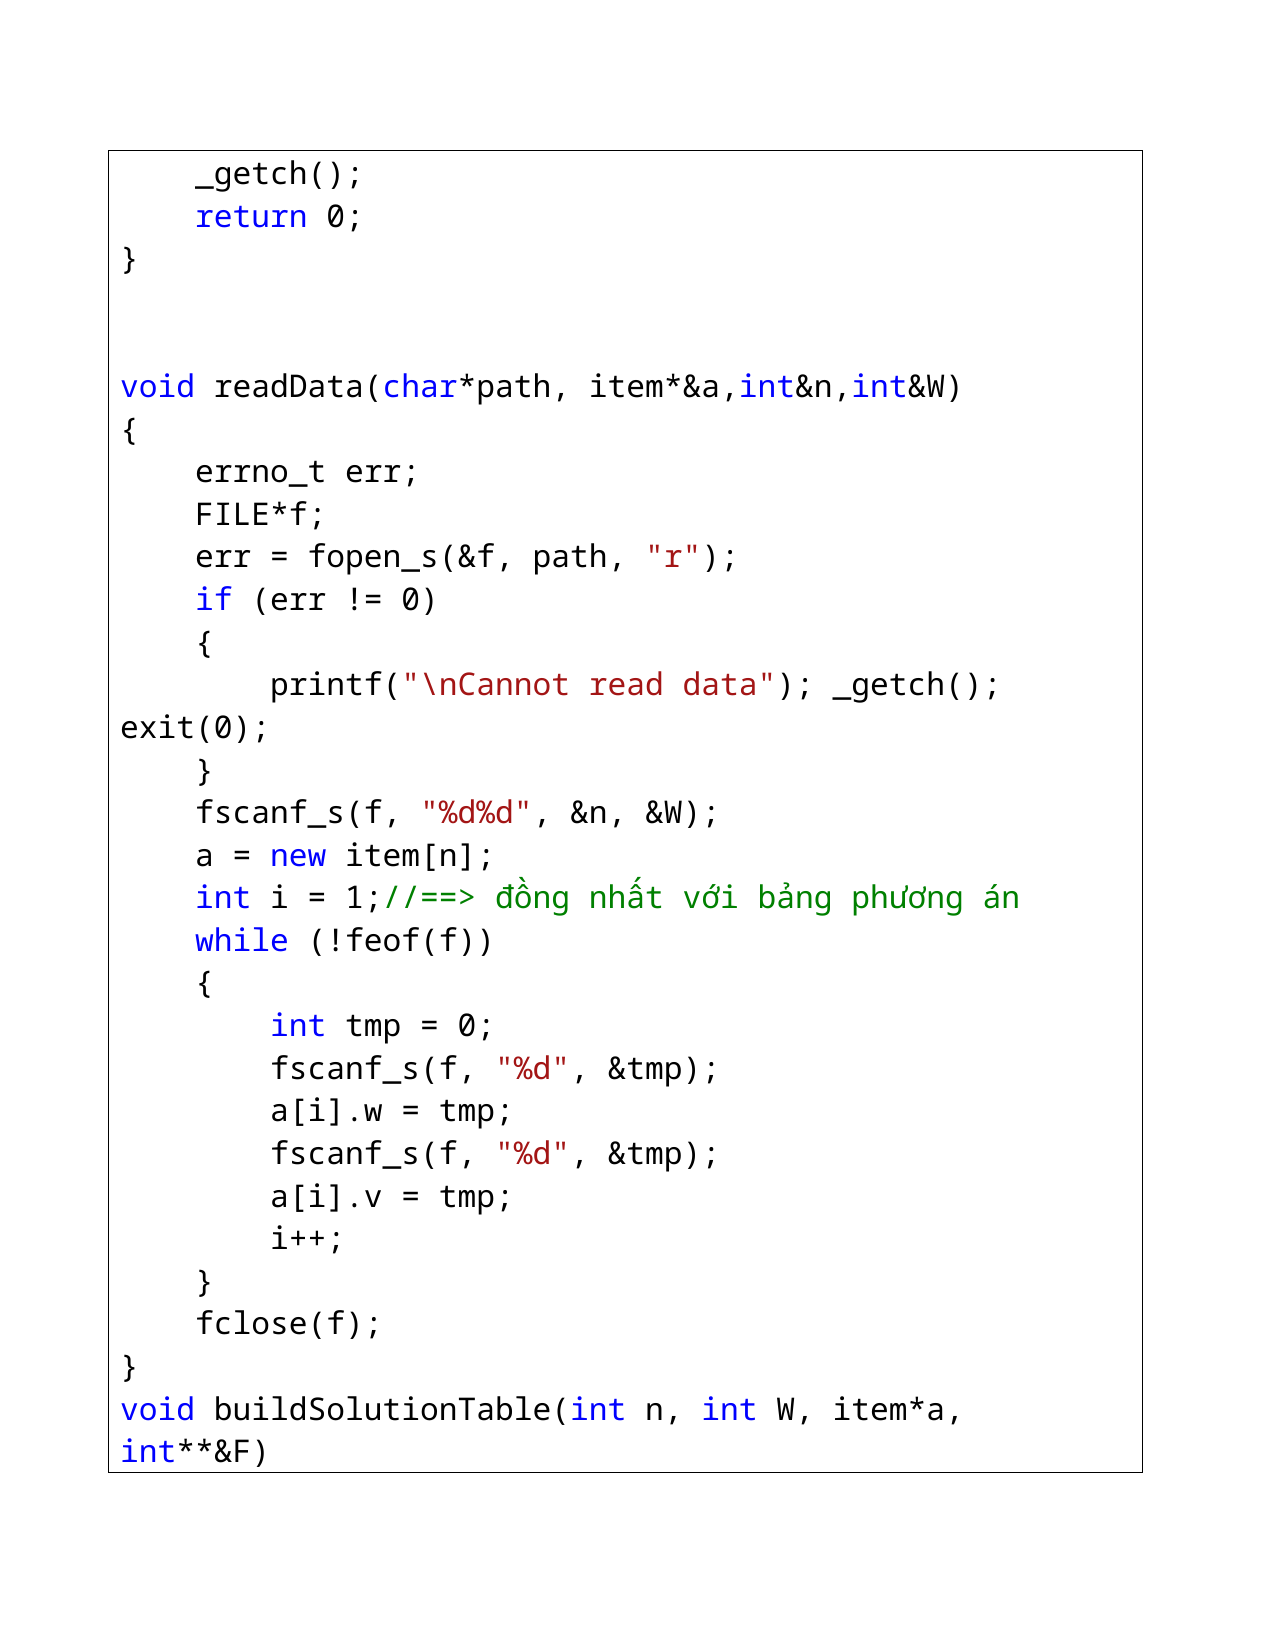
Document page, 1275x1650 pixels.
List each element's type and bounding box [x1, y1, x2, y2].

table_header [109, 151, 1142, 1472]
